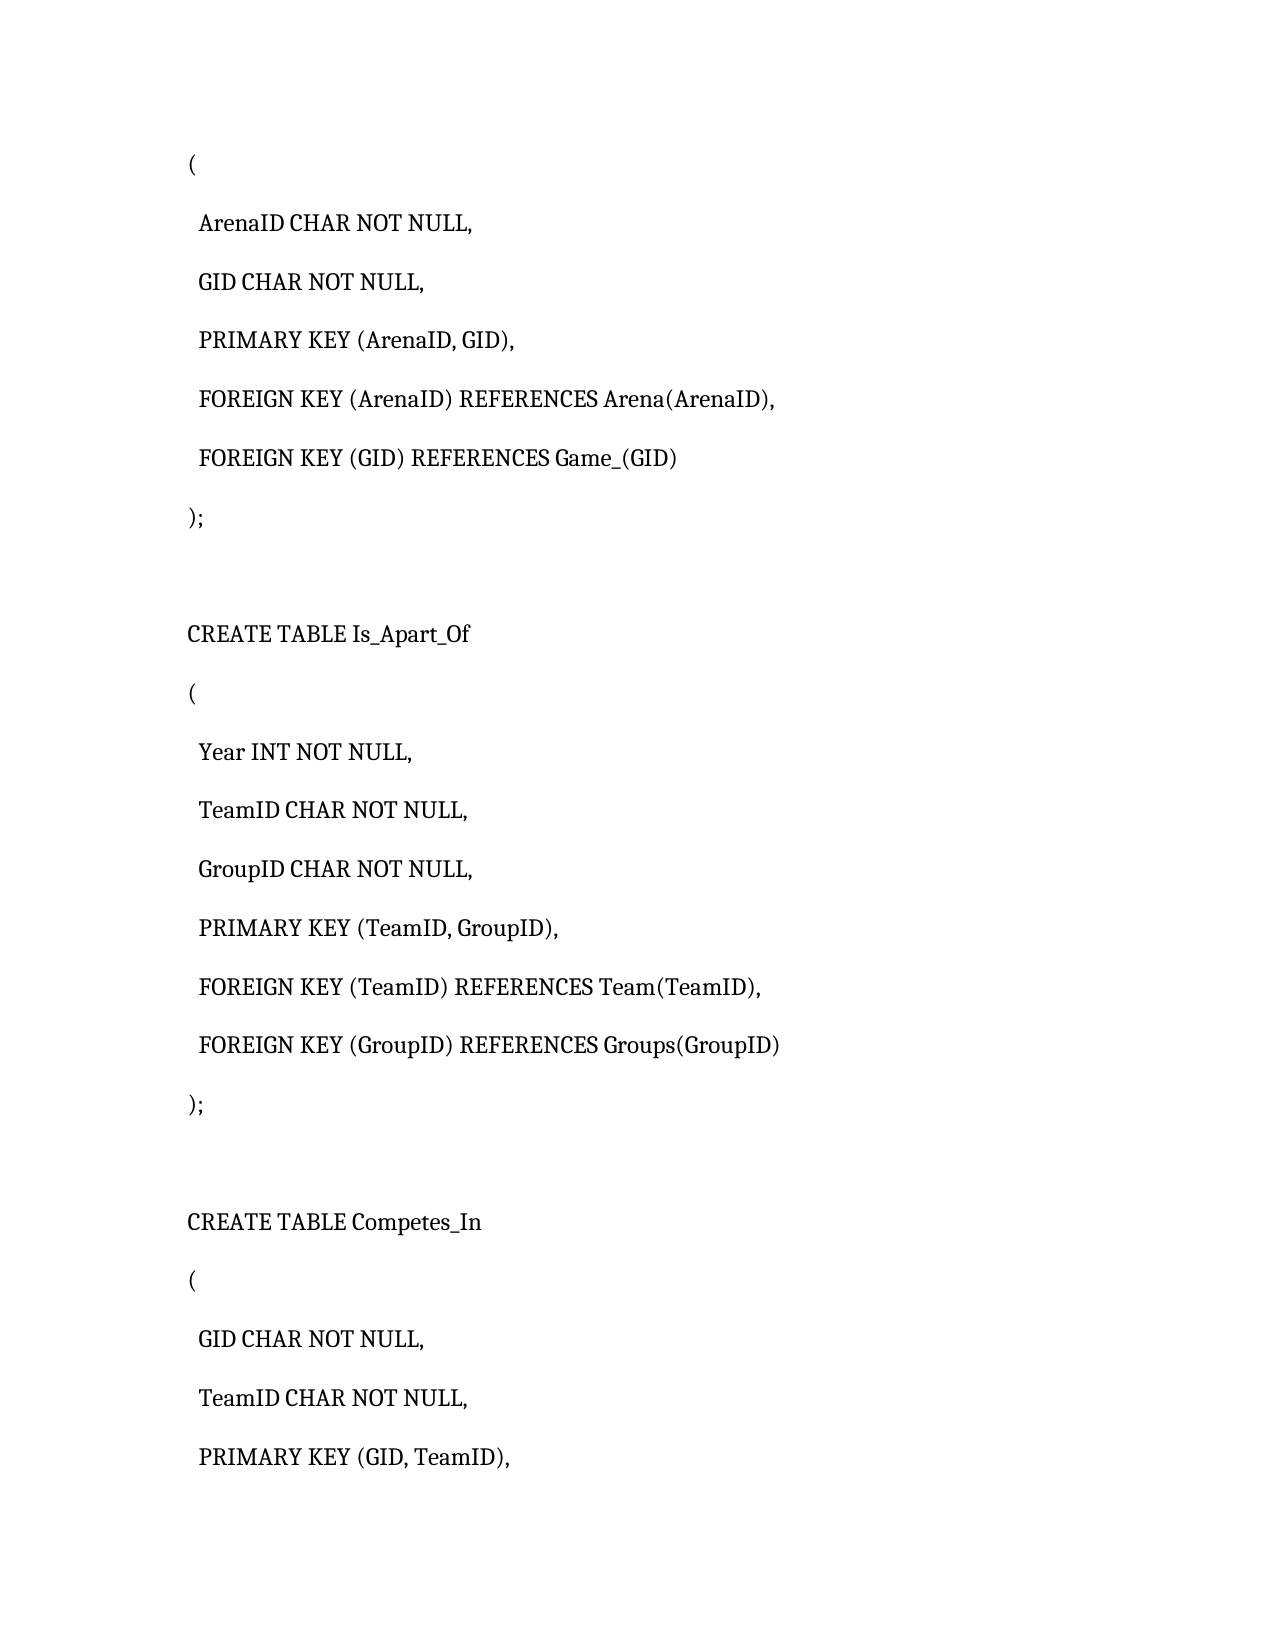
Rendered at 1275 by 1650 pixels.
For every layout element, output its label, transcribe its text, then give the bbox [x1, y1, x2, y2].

text ); [187, 502, 1116, 531]
text GID CHAR NOT NULL, [187, 1325, 1116, 1354]
text ArenaID CHAR NOT NULL, [187, 209, 1116, 237]
text GID CHAR NOT NULL, [187, 267, 1116, 296]
text ); [187, 1090, 1116, 1119]
text PRIMARY KEY (ArenaID, GID), [187, 326, 1116, 355]
text CREATE TABLE Is_Apart_Of [187, 620, 1116, 649]
text ( [187, 679, 1116, 707]
text FOREIGN KEY (GroupID) REFERENCES Groups(GroupID) [187, 1031, 1116, 1060]
text FOREIGN KEY (TeamID) REFERENCES Team(TeamID), [187, 972, 1116, 1001]
text PRIMARY KEY (GID, TeamID), [187, 1442, 1116, 1471]
text CREATE TABLE Competes_In [187, 1207, 1116, 1236]
text TeamID CHAR NOT NULL, [187, 796, 1116, 825]
text FOREIGN KEY (ArenaID) REFERENCES Arena(ArenaID), [187, 385, 1116, 414]
text Year INT NOT NULL, [187, 737, 1116, 766]
text FOREIGN KEY (GID) REFERENCES Game_(GID) [187, 444, 1116, 472]
text GroupID CHAR NOT NULL, [187, 855, 1116, 884]
text ( [187, 150, 1116, 179]
text PRIMARY KEY (TeamID, GroupID), [187, 914, 1116, 942]
text ( [187, 1266, 1116, 1295]
text TeamID CHAR NOT NULL, [187, 1384, 1116, 1412]
